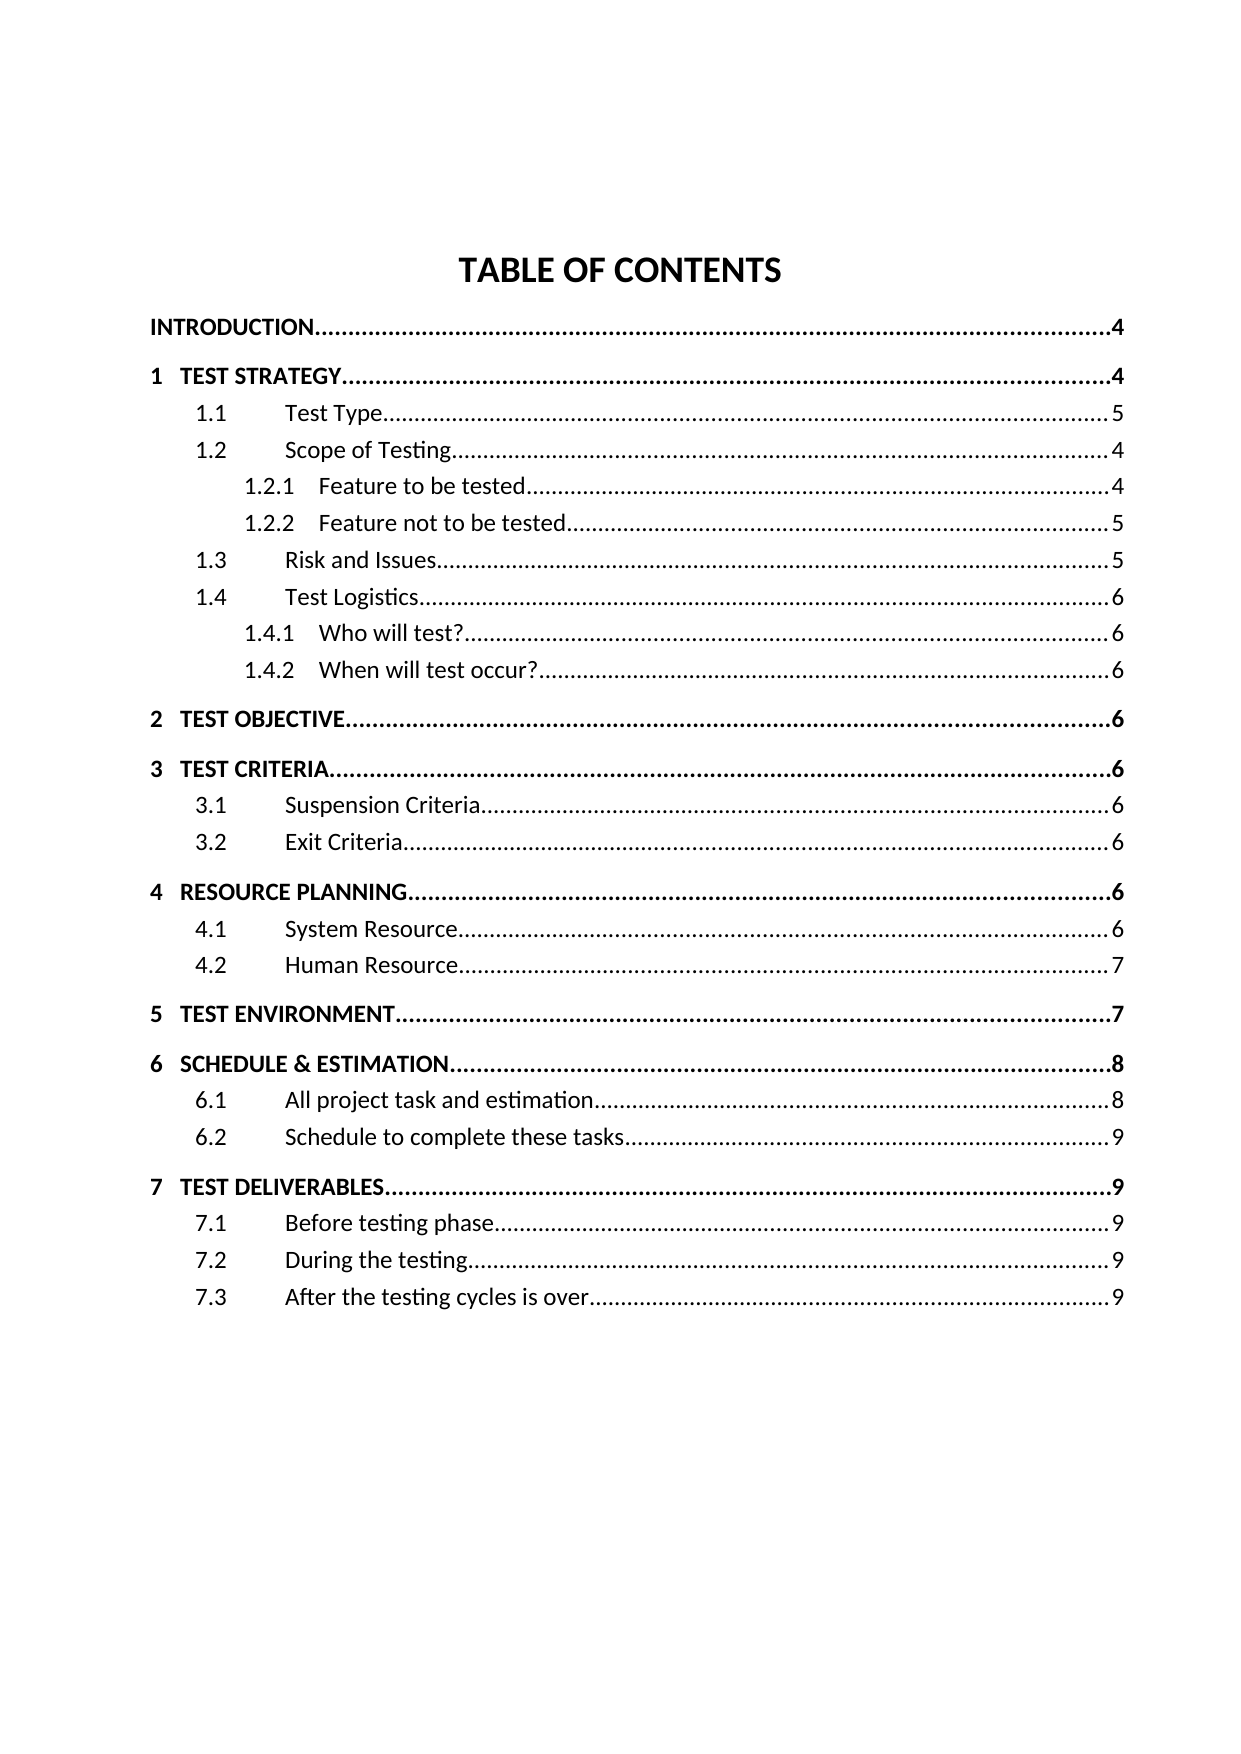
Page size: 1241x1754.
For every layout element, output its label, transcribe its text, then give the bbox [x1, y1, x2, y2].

list When will test occur? 6 [244, 654, 1207, 685]
list TEST DELIVERABLES 9 [150, 1171, 1207, 1201]
list TEST OBJECTIVE 6 [150, 704, 1207, 734]
list Test Logistics 6 [195, 581, 1207, 611]
list Human Resource 7 [195, 949, 1207, 980]
list Scope of Testing 4 [195, 434, 1207, 464]
list TEST CRITERIA 6 [150, 753, 1207, 783]
text TABLE OF CONTENTS [458, 246, 1207, 292]
list TEST STRATEGY 4 [150, 360, 1207, 391]
list Risk and Issues 5 [195, 544, 1207, 574]
list Who will test? 6 [244, 618, 1207, 648]
list SCHEDULE & ESTIMATION 8 [150, 1048, 1207, 1078]
list Exit Criteria 6 [195, 826, 1207, 857]
list TEST ENVIRONMENT 7 [150, 999, 1207, 1029]
list During the testing 9 [195, 1244, 1207, 1275]
text INTRODUCTION 4 [150, 311, 1207, 341]
list After the testing cycles is over 9 [195, 1281, 1207, 1312]
list Schedule to complete these tasks 9 [195, 1121, 1207, 1152]
list RESOURCE PLANNING 6 [150, 876, 1207, 906]
list System Resource 6 [195, 913, 1207, 943]
list Before testing phase 9 [195, 1207, 1207, 1238]
list Test Type 5 [195, 397, 1207, 427]
list Feature to be tested 4 [244, 471, 1207, 501]
list Feature not to be tested 5 [244, 507, 1207, 538]
list All project task and estimation 8 [195, 1085, 1207, 1115]
list Suspension Criteria 6 [195, 789, 1207, 820]
